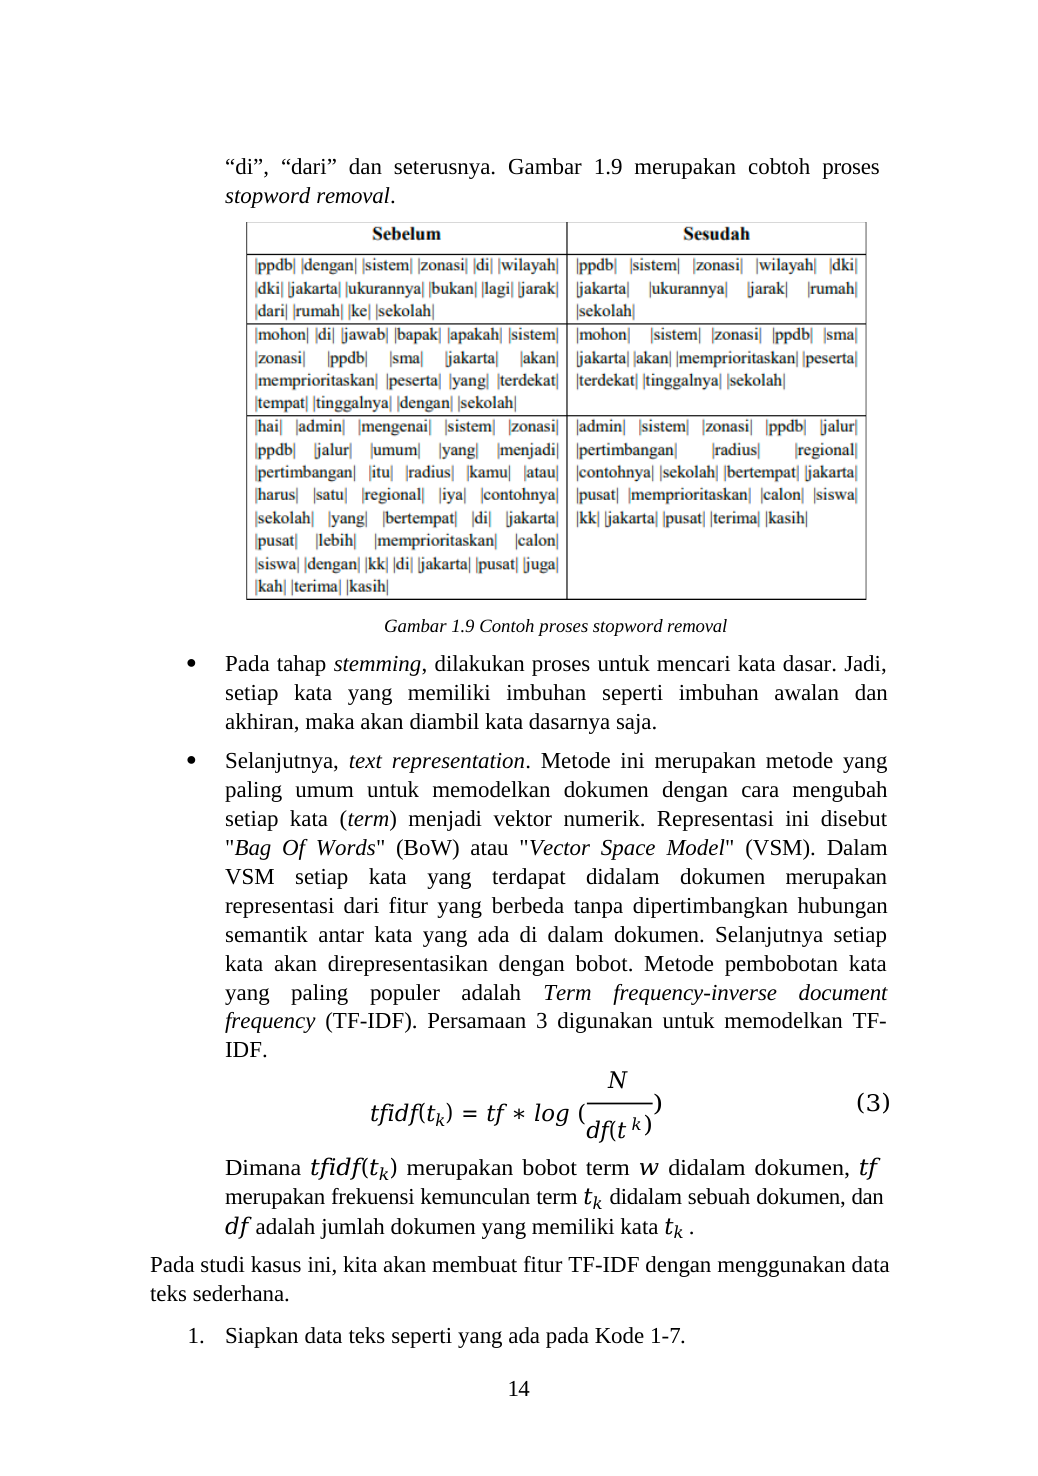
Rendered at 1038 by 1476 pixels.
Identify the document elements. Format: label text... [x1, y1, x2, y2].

text 𝑡𝑓𝑖𝑑𝑓(𝑡𝑘) = 𝑡𝑓 ∗ 𝑙𝑜𝑔 (𝑑𝑓(𝑡 [370, 1093, 632, 1129]
picture [246, 222, 867, 600]
text merupakan frekuensi kemunculan term 𝑡𝑘 didalam sebuah dokumen, dan [225, 1181, 902, 1210]
text stopword removal. [225, 182, 902, 208]
text ) (3) [652, 1094, 902, 1116]
text ) [643, 1116, 902, 1137]
text “di”, “dari” dan seterusnya. Gambar 1.9 merupakan cobtoh proses [225, 153, 902, 179]
list Pada tahap stemming, dilakukan proses untuk mencari kata dasar. Jadi, setiap kata yang memiliki imbuhan seperti imbuhan awalan dan akhiran, maka akan diambil kata dasarnya saja. [187, 650, 888, 734]
text Dimana 𝑡𝑓𝑖𝑑𝑓(𝑡𝑘) merupakan bobot term 𝑤 didalam dokumen, 𝑡𝑓 [225, 1151, 902, 1181]
list Siapkan data teks seperti yang ada pada Kode 1-7. [187, 1322, 902, 1348]
text 𝑁 [137, 1071, 628, 1093]
text Pada studi kasus ini, kita akan membuat fitur TF-IDF dengan menggunakan data teks sederhana. [150, 1251, 902, 1307]
text Gambar 1.9 Contoh proses stopword removal [384, 235, 902, 636]
text 𝑑𝑓 adalah jumlah dokumen yang memiliki kata 𝑡𝑘 . [225, 1210, 902, 1240]
list Selanjutnya, text representation. Metode ini merupakan metode yang paling umum untuk memodelkan dokumen dengan cara mengubah setiap kata (term) menjadi vektor numerik. Representasi ini disebut "Bag Of Words" (BoW) atau "Vector Space Model" (VSM). Dalam VSM setiap kata yang terdapat didalam dokumen merupakan representasi dari fitur yang berbeda tanpa dipertimbangkan hubungan semantik antar kata yang ada di dalam dokumen. Selanjutnya setiap kata akan direpresentasikan dengan bobot. Metode pembobotan kata yang paling populer adalah Term frequency-inverse document frequency (TF-IDF). Persamaan 3 digunakan untuk memodelkan TF-IDF. [187, 747, 888, 1063]
